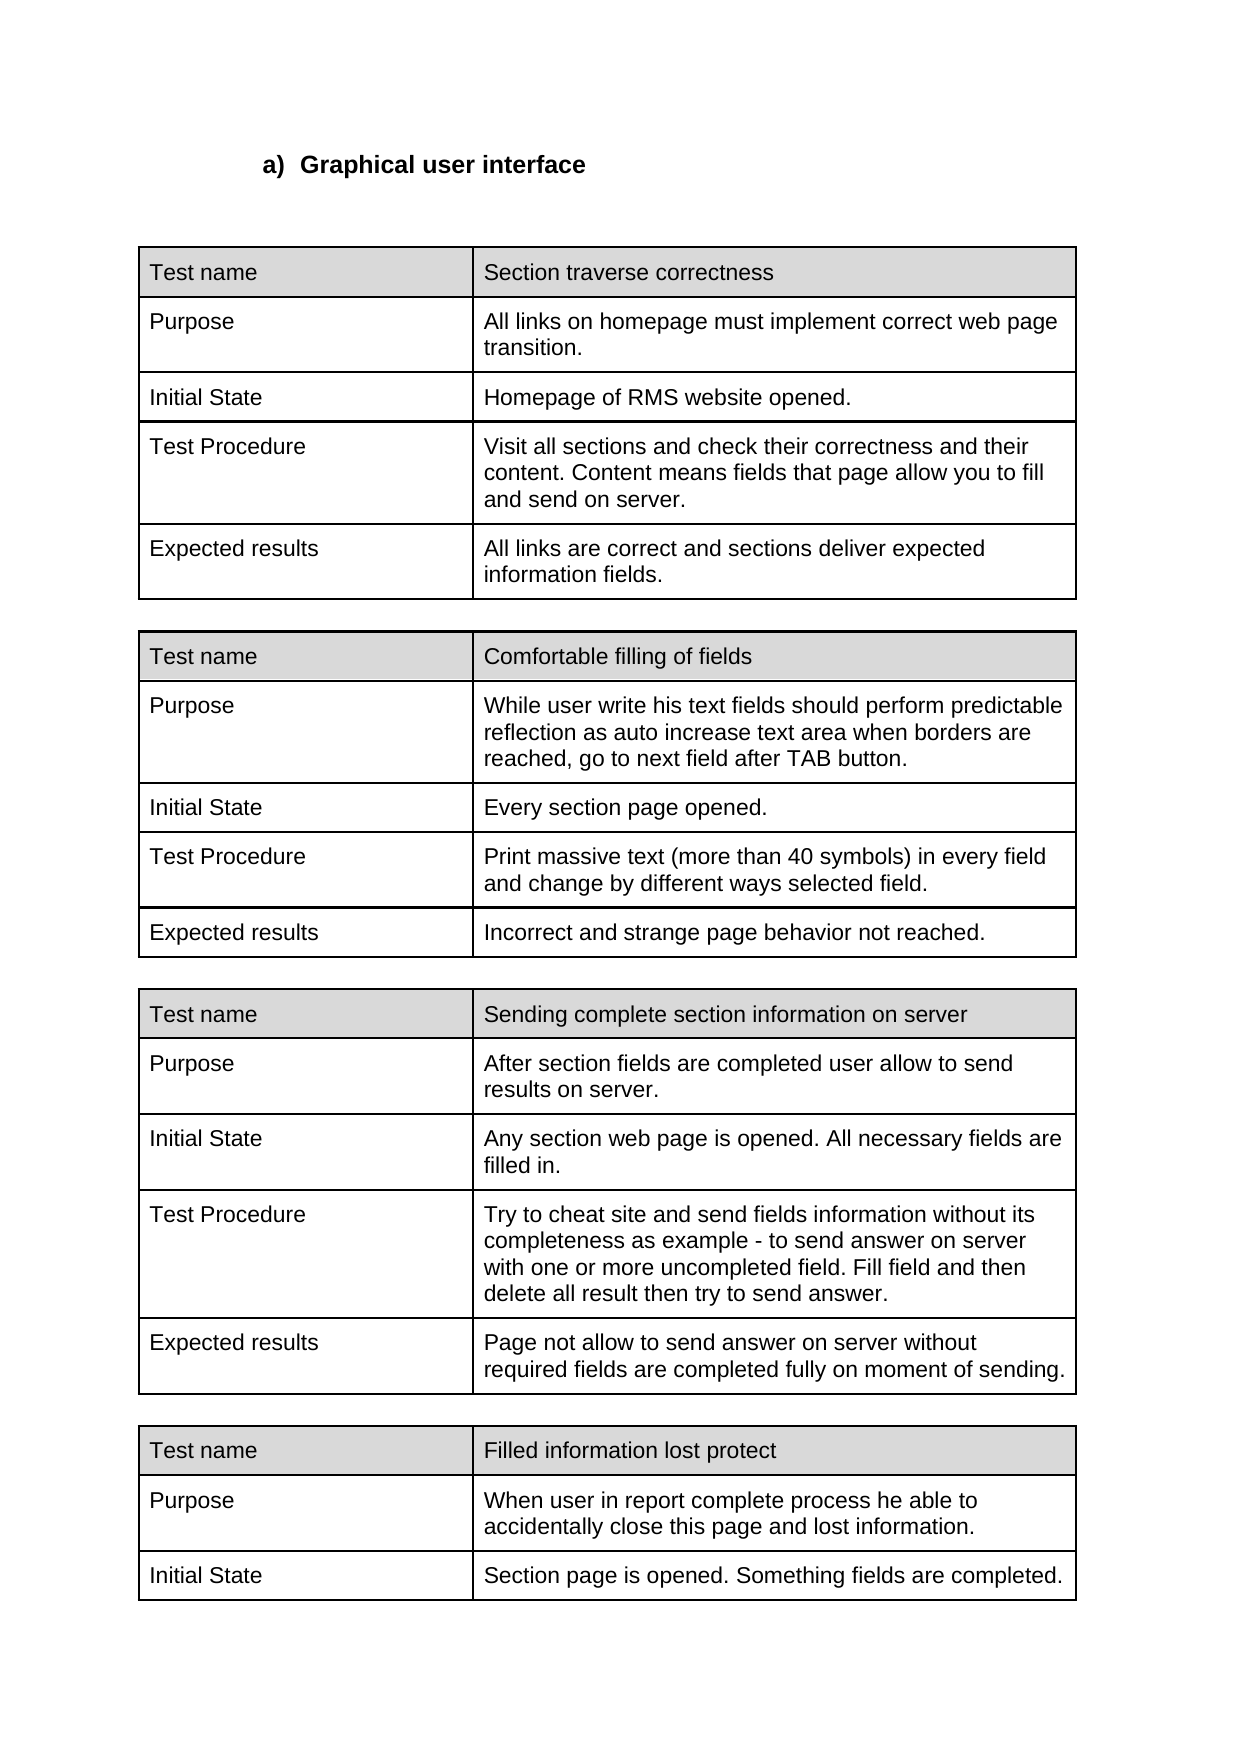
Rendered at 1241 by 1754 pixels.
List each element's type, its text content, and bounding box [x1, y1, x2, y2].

table_header Comfortable filling of fields [474, 633, 1075, 679]
table_cell All links on homepage must implement correct web page transition. [474, 298, 1075, 371]
table_header Test name [140, 248, 472, 296]
table_cell Initial State [140, 1115, 472, 1188]
table_cell Page not allow to send answer on server without required fields are completed fully on moment of sending. [474, 1319, 1075, 1392]
table_header Section traverse correctness [474, 248, 1075, 296]
table_cell Purpose [140, 1039, 472, 1113]
table_cell When user in report complete process he able to accidentally close this page and lost information. [474, 1476, 1075, 1550]
table_cell Test Procedure [140, 423, 472, 522]
table_cell Every section page opened. [474, 784, 1075, 831]
table_cell Incorrect and strange page behavior not reached. [474, 909, 1075, 956]
table_cell Initial State [140, 1552, 472, 1599]
table_cell Expected results [140, 1319, 472, 1392]
table_cell Homepage of RMS website opened. [474, 373, 1075, 420]
table_header Test name [140, 990, 472, 1037]
table_cell Section page is opened. Something fields are completed. [474, 1552, 1075, 1599]
table_header Filled information lost protect [474, 1427, 1075, 1474]
table_header Test name [140, 1427, 472, 1474]
table_cell Test Procedure [140, 833, 472, 906]
table_cell Try to cheat site and send fields information without its completeness as example - to send answer on server with one or more uncompleted field. Fill field and then delete all result then try to send answer. [474, 1191, 1075, 1317]
table_cell Expected results [140, 909, 472, 956]
table_cell Print massive text (more than 40 symbols) in every field and change by different ways selected field. [474, 833, 1075, 906]
table_cell Purpose [140, 1476, 472, 1550]
table_cell Test Procedure [140, 1191, 472, 1317]
table_cell Expected results [140, 525, 472, 598]
table_cell All links are correct and sections deliver expected information fields. [474, 525, 1075, 598]
table_cell Any section web page is opened. All necessary fields are filled in. [474, 1115, 1075, 1188]
table_cell Initial State [140, 784, 472, 831]
table_cell While user write his text fields should perform predictable reflection as auto increase text area when borders are reached, go to next field after TAB button. [474, 682, 1075, 782]
table_cell Purpose [140, 298, 472, 371]
table_cell After section fields are completed user allow to send results on server. [474, 1039, 1075, 1113]
table_cell Visit all sections and check their correctness and their content. Content means fields that page allow you to fill and send on server. [474, 423, 1075, 522]
list Graphical user interface [262, 150, 1090, 179]
table_header Test name [140, 633, 472, 679]
table_cell Purpose [140, 682, 472, 782]
table_header Sending complete section information on server [474, 990, 1075, 1037]
table_cell Initial State [140, 373, 472, 420]
